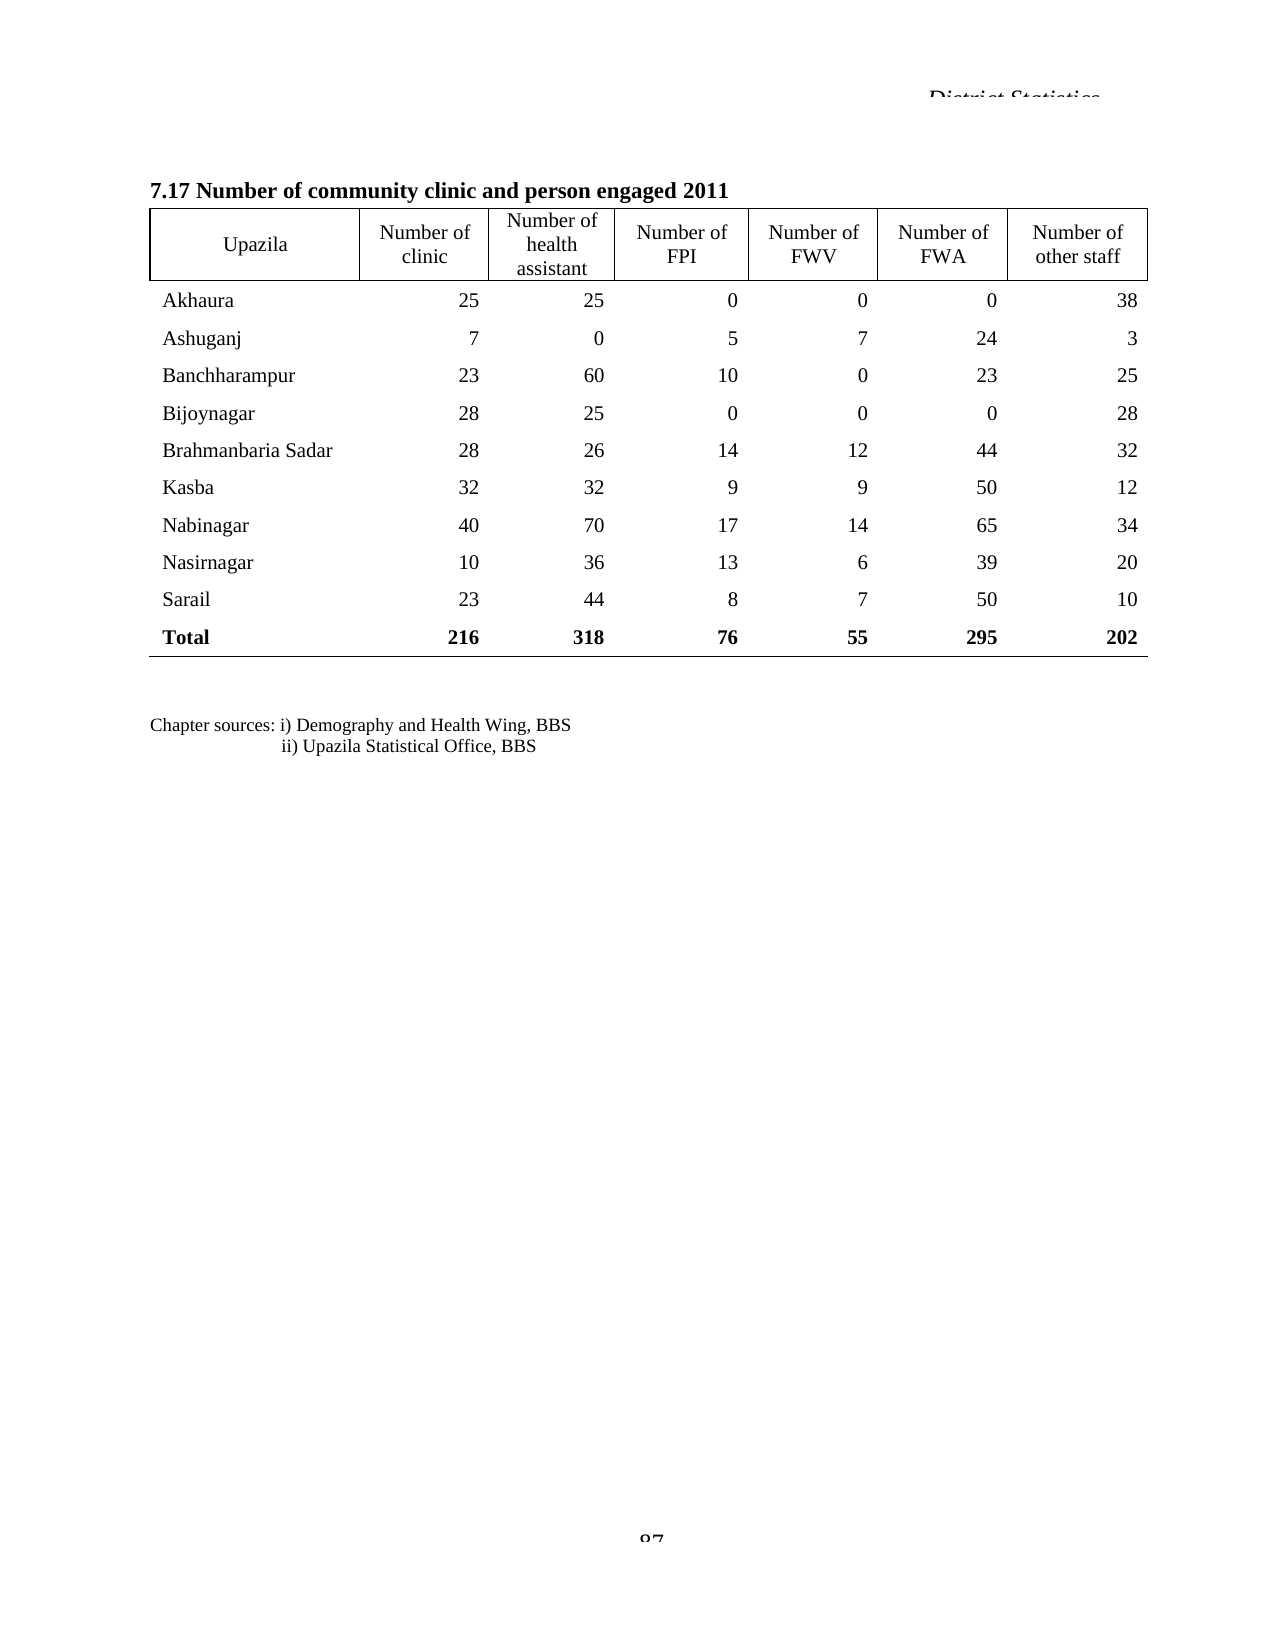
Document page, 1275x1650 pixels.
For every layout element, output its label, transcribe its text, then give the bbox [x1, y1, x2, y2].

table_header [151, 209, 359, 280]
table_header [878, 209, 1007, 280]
text Chapter sources: i) Demography and Health Wing, BBS [150, 713, 1171, 735]
text ii) Upazila Statistical Office, BBS [281, 735, 1171, 757]
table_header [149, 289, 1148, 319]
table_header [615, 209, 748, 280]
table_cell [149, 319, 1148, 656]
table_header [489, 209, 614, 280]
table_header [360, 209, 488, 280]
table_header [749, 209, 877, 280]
list Number of community clinic and person engaged 2011 [150, 177, 1171, 203]
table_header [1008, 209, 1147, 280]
